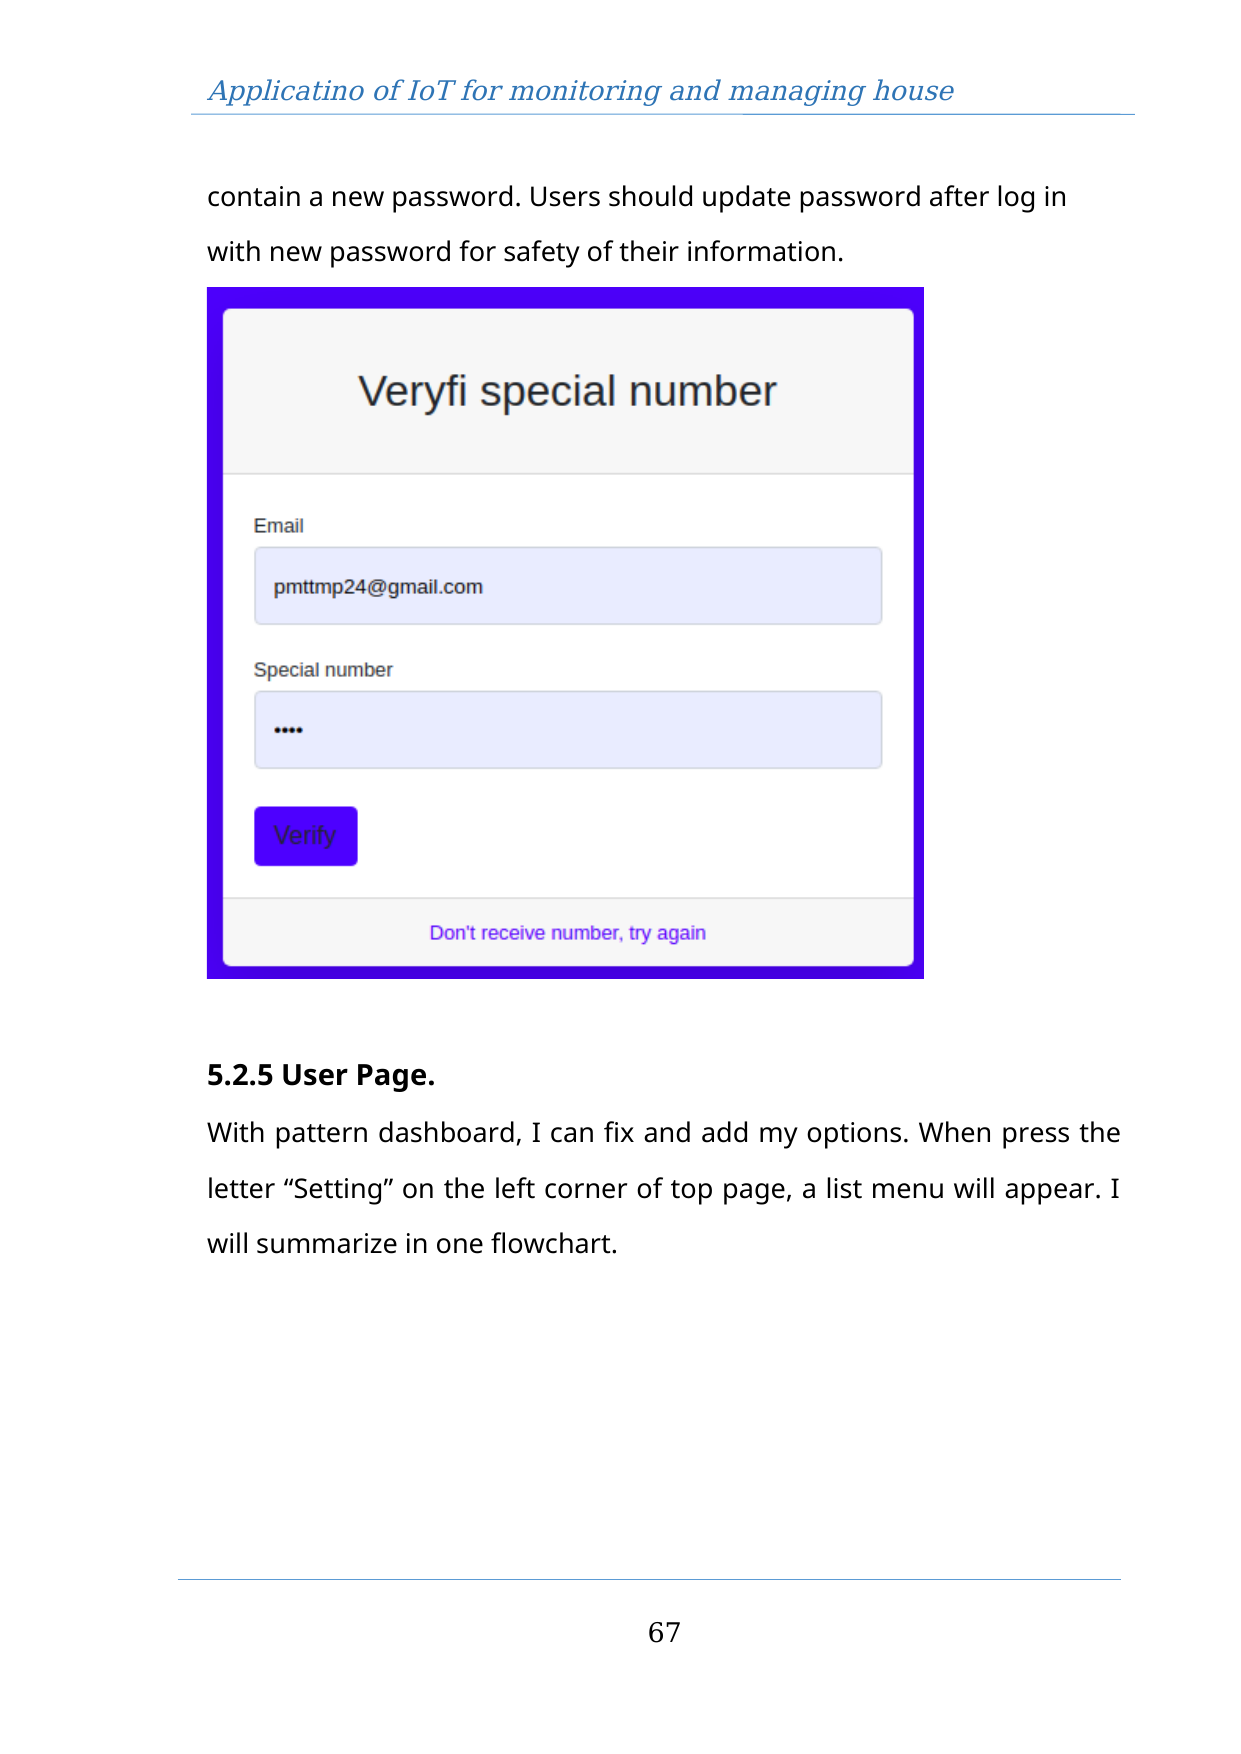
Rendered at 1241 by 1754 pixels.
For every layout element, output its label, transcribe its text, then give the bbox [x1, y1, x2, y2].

picture [206, 287, 924, 979]
text With pattern dashboard, I can fix and add my options. When press the letter “Setting” on the left corner of top page, a list menu will appear. I will summarize in one flowchart. [207, 1114, 1122, 1261]
text 5.2.5 User Page. [207, 1054, 1122, 1094]
